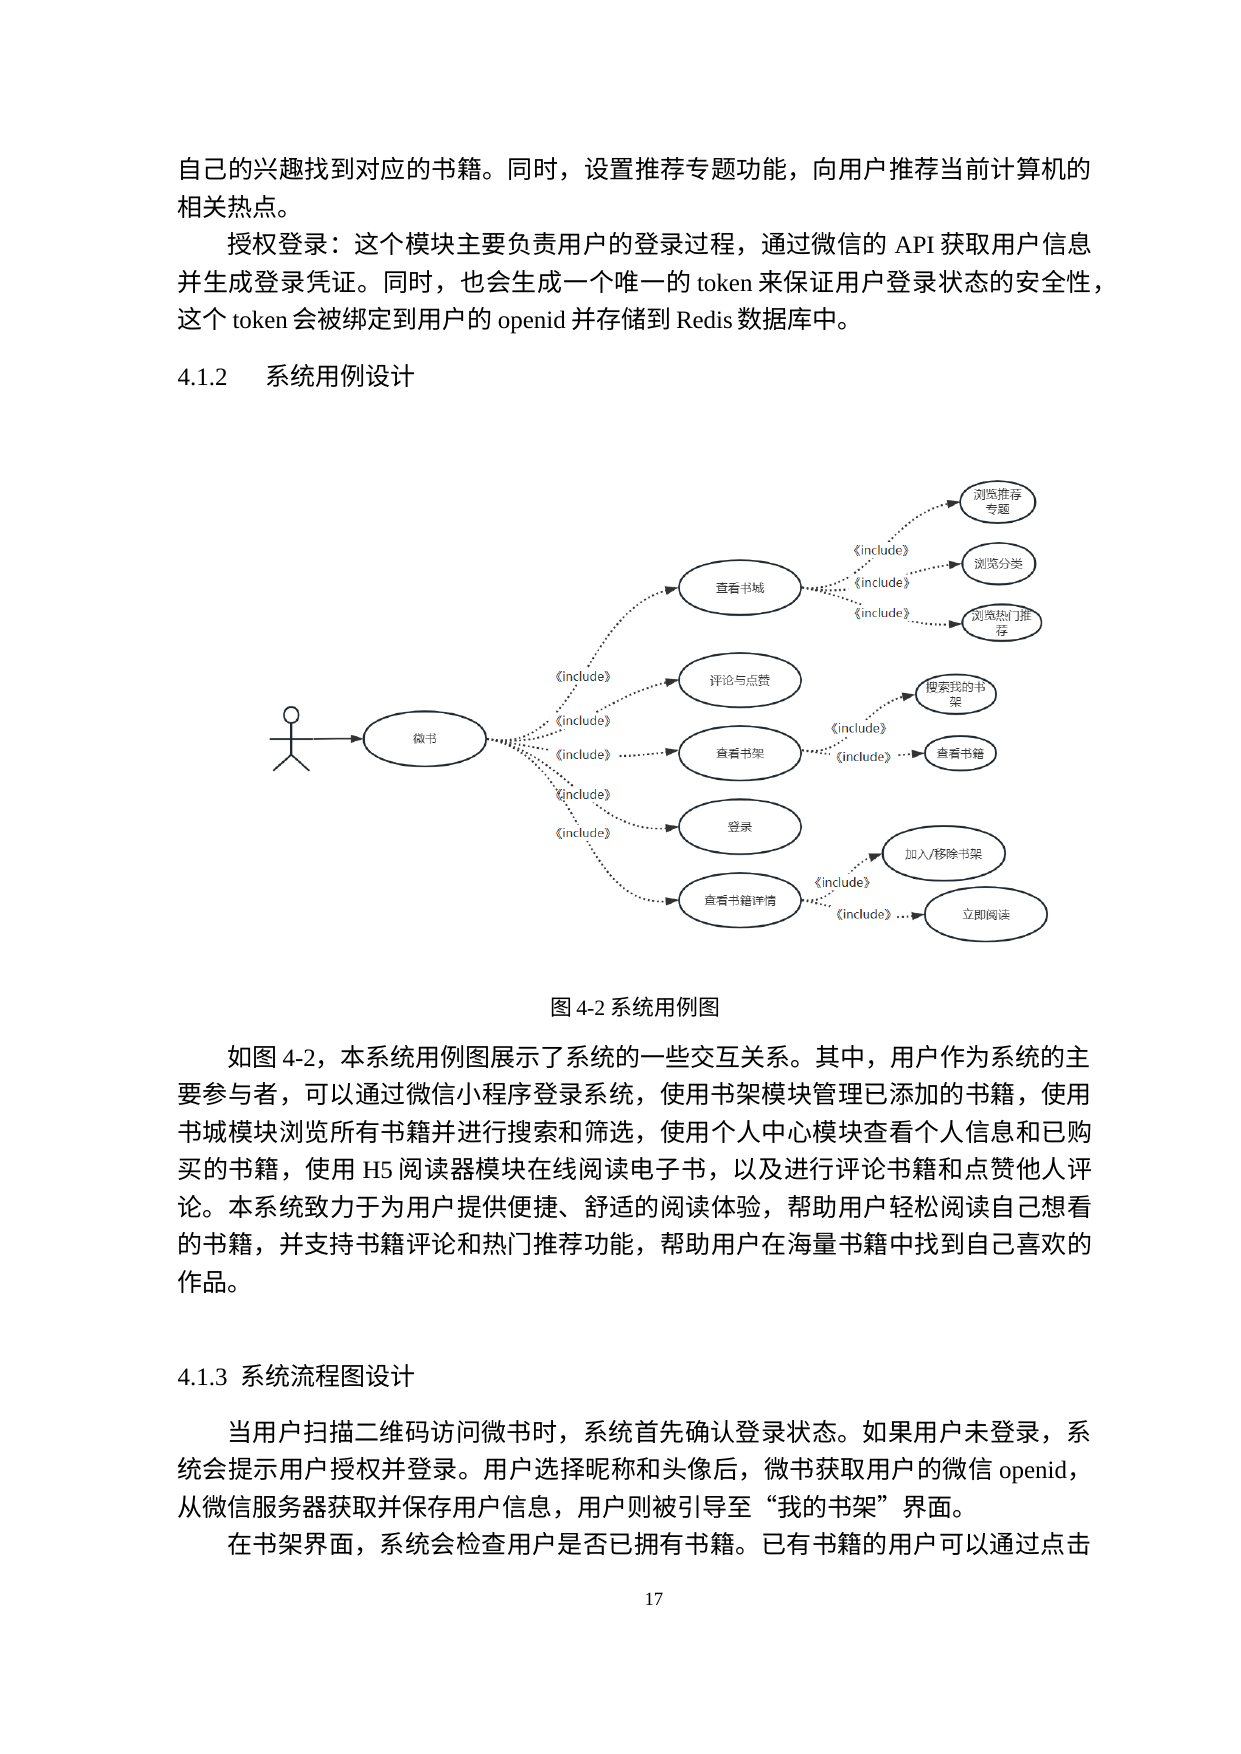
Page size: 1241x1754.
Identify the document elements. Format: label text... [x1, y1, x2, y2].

text 当用户扫描二维码访问微书时，系统首先确认登录状态。如果用户未登录，系统会提示用户授权并登录。用户选择昵称和头像后，微书获取用户的微信openid，从微信服务器获取并保存用户信息，用户则被引导至“我的书架”界面。 [177, 1412, 1092, 1524]
picture [231, 453, 1098, 961]
text 4.1.2 系统用例设计 [177, 355, 1092, 393]
text 如图4-2，本系统用例图展示了系统的一些交互关系。其中，用户作为系统的主要参与者，可以通过微信小程序登录系统，使用书架模块管理已添加的书籍，使用书城模块浏览所有书籍并进行搜索和筛选，使用个人中心模块查看个人信息和已购买的书籍，使用H5阅读器模块在线阅读电子书，以及进行评论书籍和点赞他人评论。本系统致力于为用户提供便捷、舒适的阅读体验，帮助用户轻松阅读自己想看的书籍，并支持书籍评论和热门推荐功能，帮助用户在海量书籍中找到自己喜欢的作品。 [177, 1037, 1092, 1299]
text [177, 149, 1092, 224]
text 4.1.3 系统流程图设计 [177, 1355, 1092, 1393]
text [177, 1524, 1092, 1562]
text 授权登录：这个模块主要负责用户的登录过程，通过微信的API获取用户信息并生成登录凭证。同时，也会生成一个唯一的token来保证用户登录状态的安全性，这个token会被绑定到用户的openid并存储到Redis数据库中。 [177, 224, 1092, 337]
